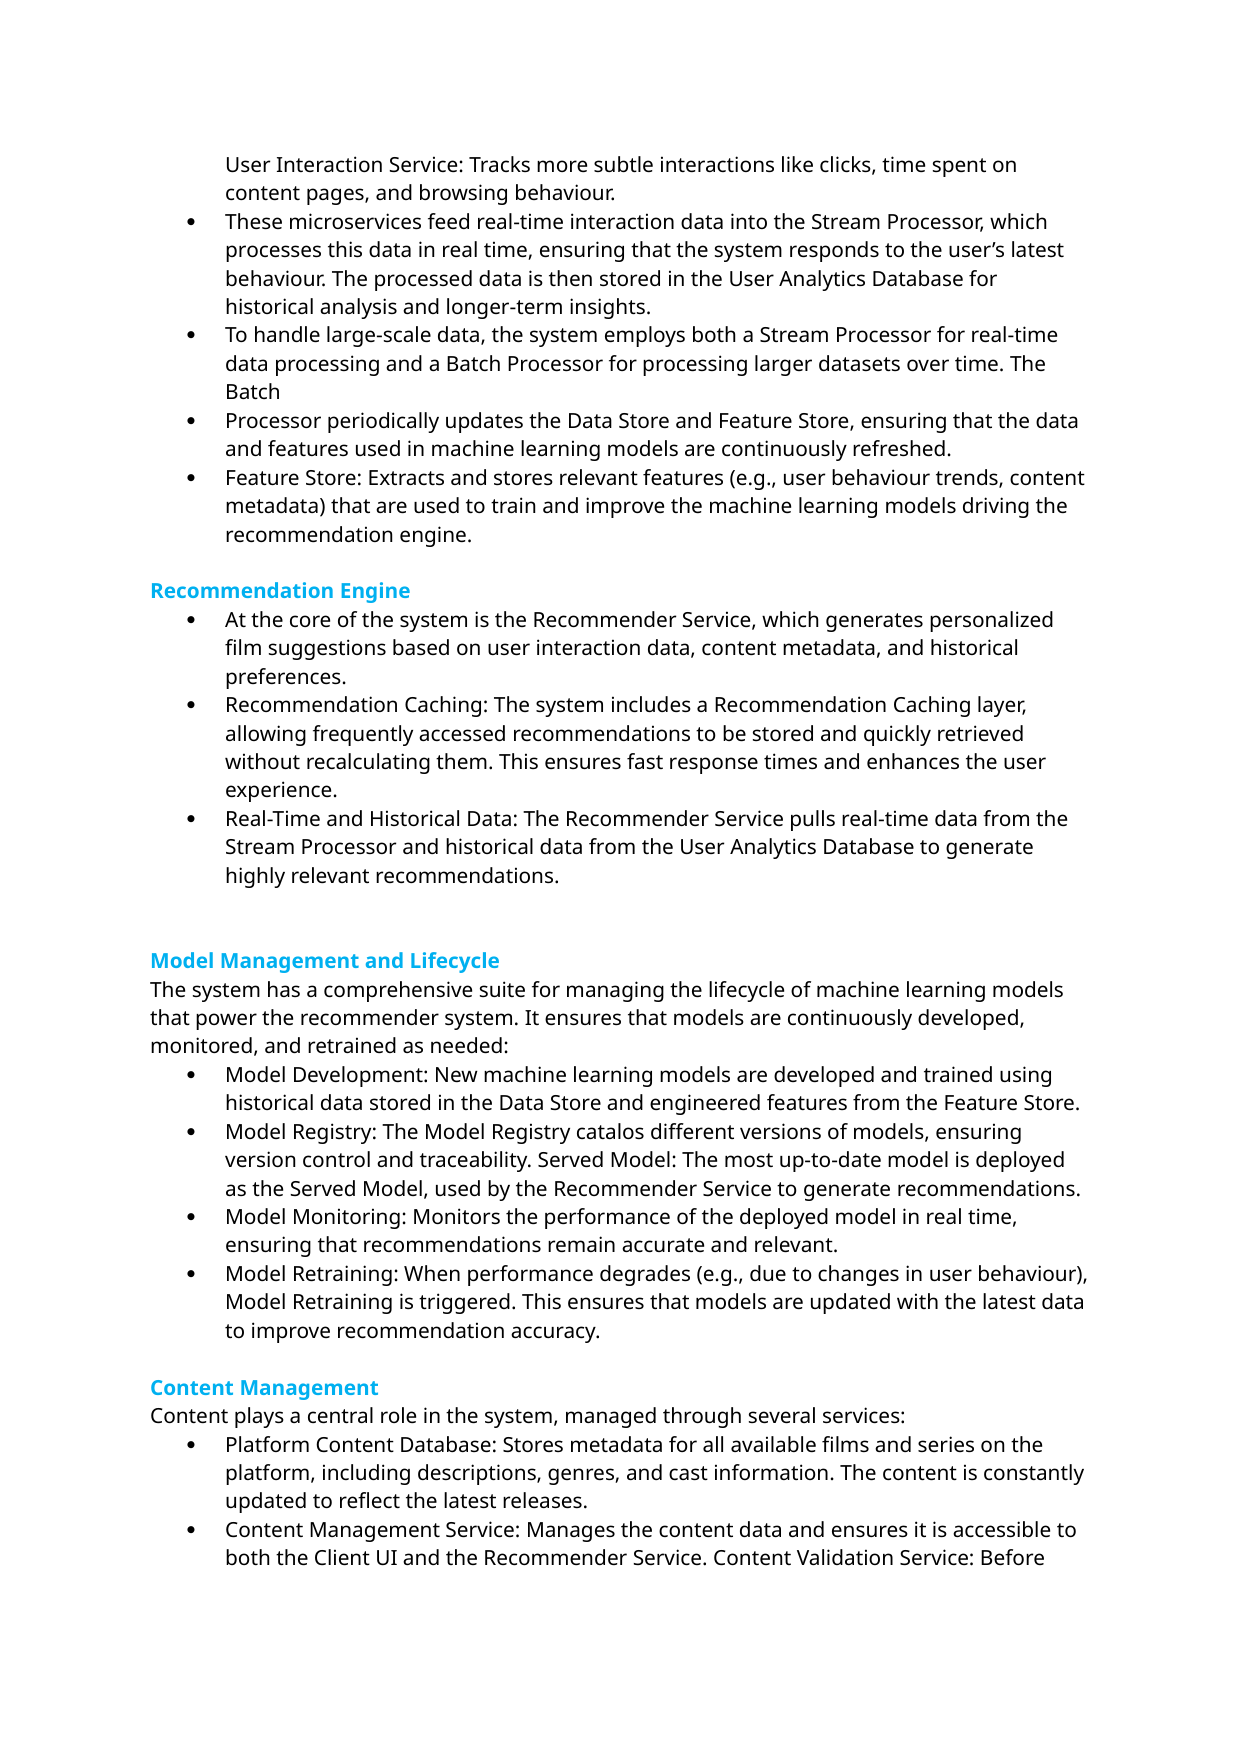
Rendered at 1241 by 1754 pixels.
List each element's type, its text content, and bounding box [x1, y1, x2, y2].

text Content Management [150, 1373, 1090, 1401]
list At the core of the system is the Recommender Service, which generates personalized film suggestions based on user interaction data, content metadata, and historical preferences. [187, 605, 1090, 690]
list Model Monitoring: Monitors the performance of the deployed model in real time, ensuring that recommendations remain accurate and relevant. [187, 1202, 1090, 1259]
list Model Development: New machine learning models are developed and trained using historical data stored in the Data Store and engineered features from the Feature Store. [187, 1060, 1090, 1117]
text The system has a comprehensive suite for managing the lifecycle of machine learning models that power the recommender system. It ensures that models are continuously developed, monitored, and retrained as needed: [150, 975, 1090, 1060]
list Feature Store: Extracts and stores relevant features (e.g., user behaviour trends, content metadata) that are used to train and improve the machine learning models driving the recommendation engine. [187, 463, 1090, 548]
text Content plays a central role in the system, managed through several services: [150, 1401, 1090, 1430]
text Model Management and Lifecycle [150, 946, 1090, 975]
list Platform Content Database: Stores metadata for all available films and series on the platform, including descriptions, genres, and cast information. The content is constantly updated to reflect the latest releases. [187, 1430, 1090, 1515]
list Model Retraining: When performance degrades (e.g., due to changes in user behaviour), Model Retraining is triggered. This ensures that models are updated with the latest data to improve recommendation accuracy. [187, 1259, 1090, 1344]
list Model Registry: The Model Registry catalos different versions of models, ensuring version control and traceability. Served Model: The most up-to-date model is deployed as the Served Model, used by the Recommender Service to generate recommendations. [187, 1117, 1090, 1202]
list Real-Time and Historical Data: The Recommender Service pulls real-time data from the Stream Processor and historical data from the User Analytics Database to generate highly relevant recommendations. [187, 804, 1090, 889]
list These microservices feed real-time interaction data into the Stream Processor, which processes this data in real time, ensuring that the system responds to the user’s latest behaviour. The processed data is then stored in the User Analytics Database for historical analysis and longer-term insights. [187, 207, 1090, 321]
text Recommendation Engine [150, 577, 1090, 605]
list Recommendation Caching: The system includes a Recommendation Caching layer, allowing frequently accessed recommendations to be stored and quickly retrieved without recalculating them. This ensures fast response times and enhances the user experience. [187, 690, 1090, 804]
list Processor periodically updates the Data Store and Feature Store, ensuring that the data and features used in machine learning models are continuously refreshed. [187, 406, 1090, 463]
list To handle large-scale data, the system employs both a Stream Processor for real-time data processing and a Batch Processor for processing larger datasets over time. The Batch [187, 321, 1090, 406]
